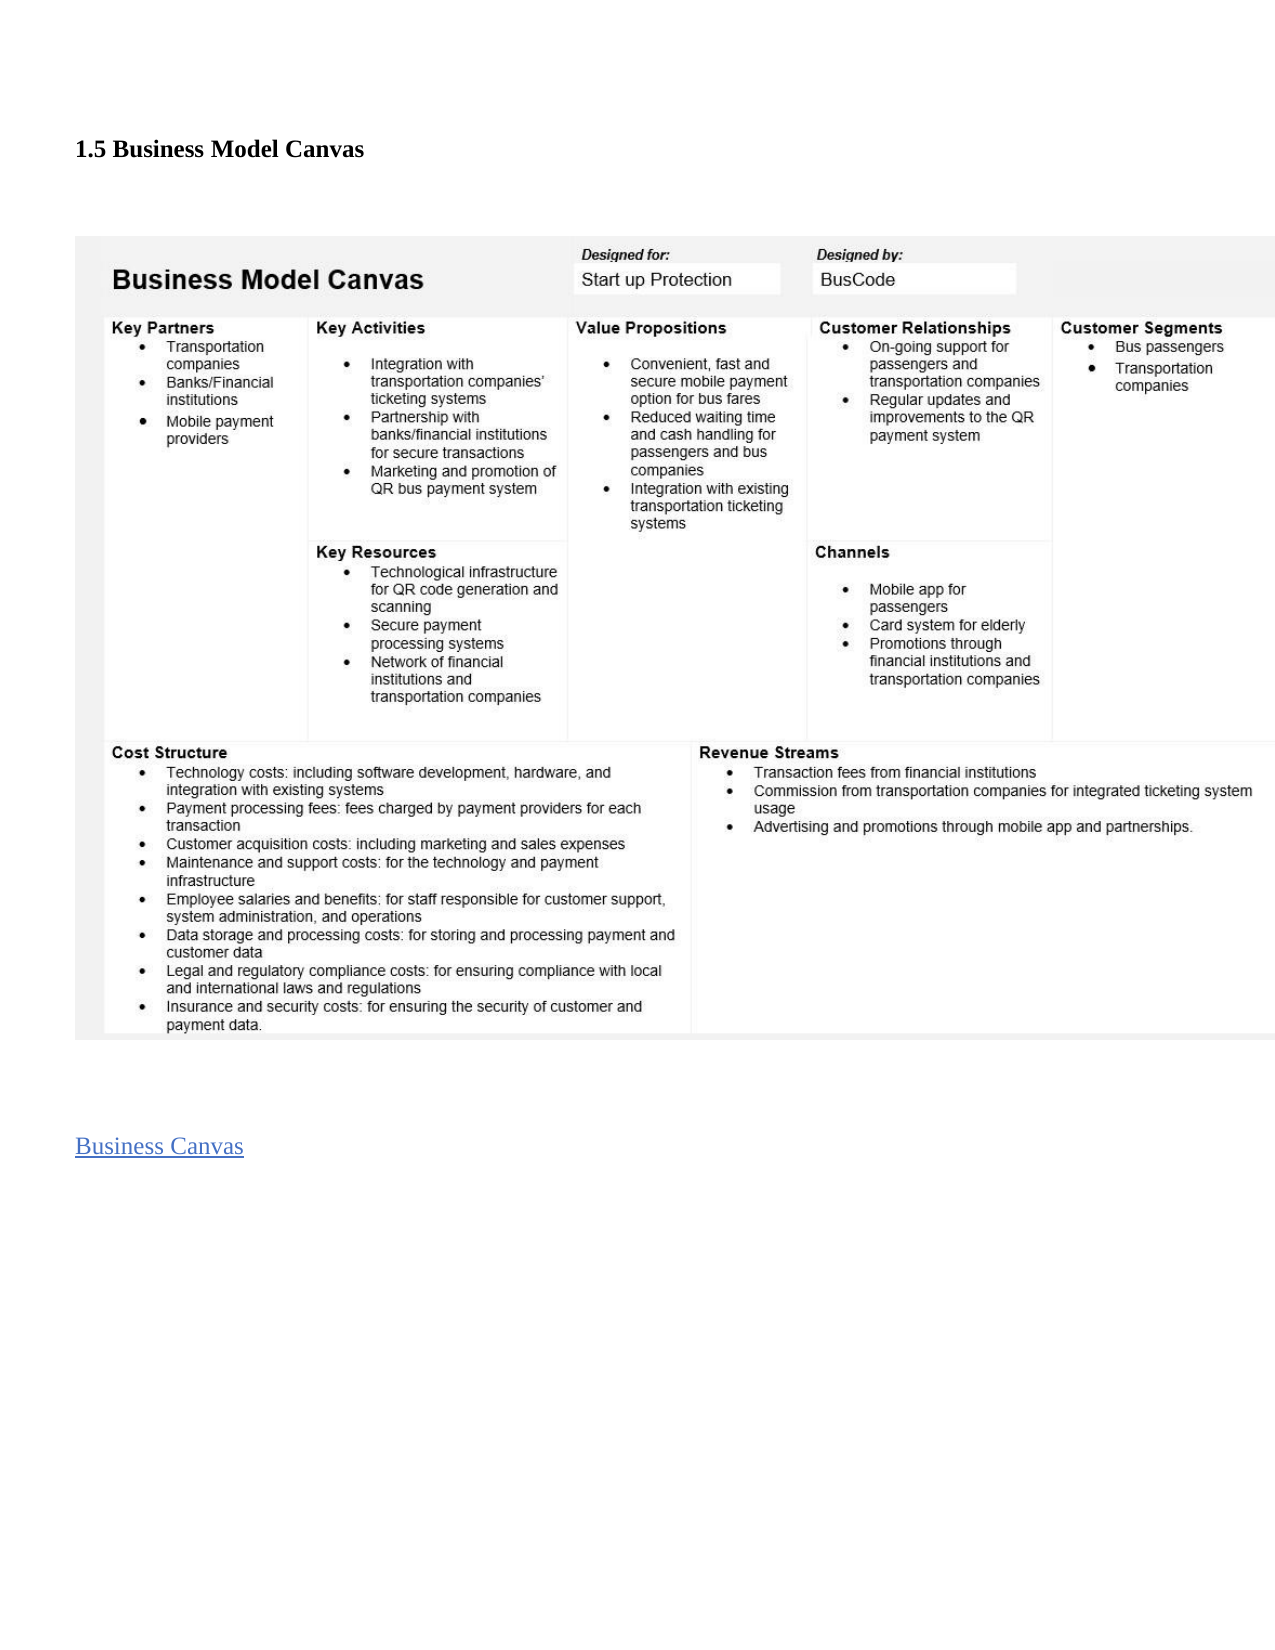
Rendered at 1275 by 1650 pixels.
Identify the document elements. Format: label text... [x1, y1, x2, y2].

picture [75, 236, 1275, 1040]
text Business Canvas [75, 1131, 1275, 1160]
subtitle Business Model Canvas [75, 134, 1275, 163]
